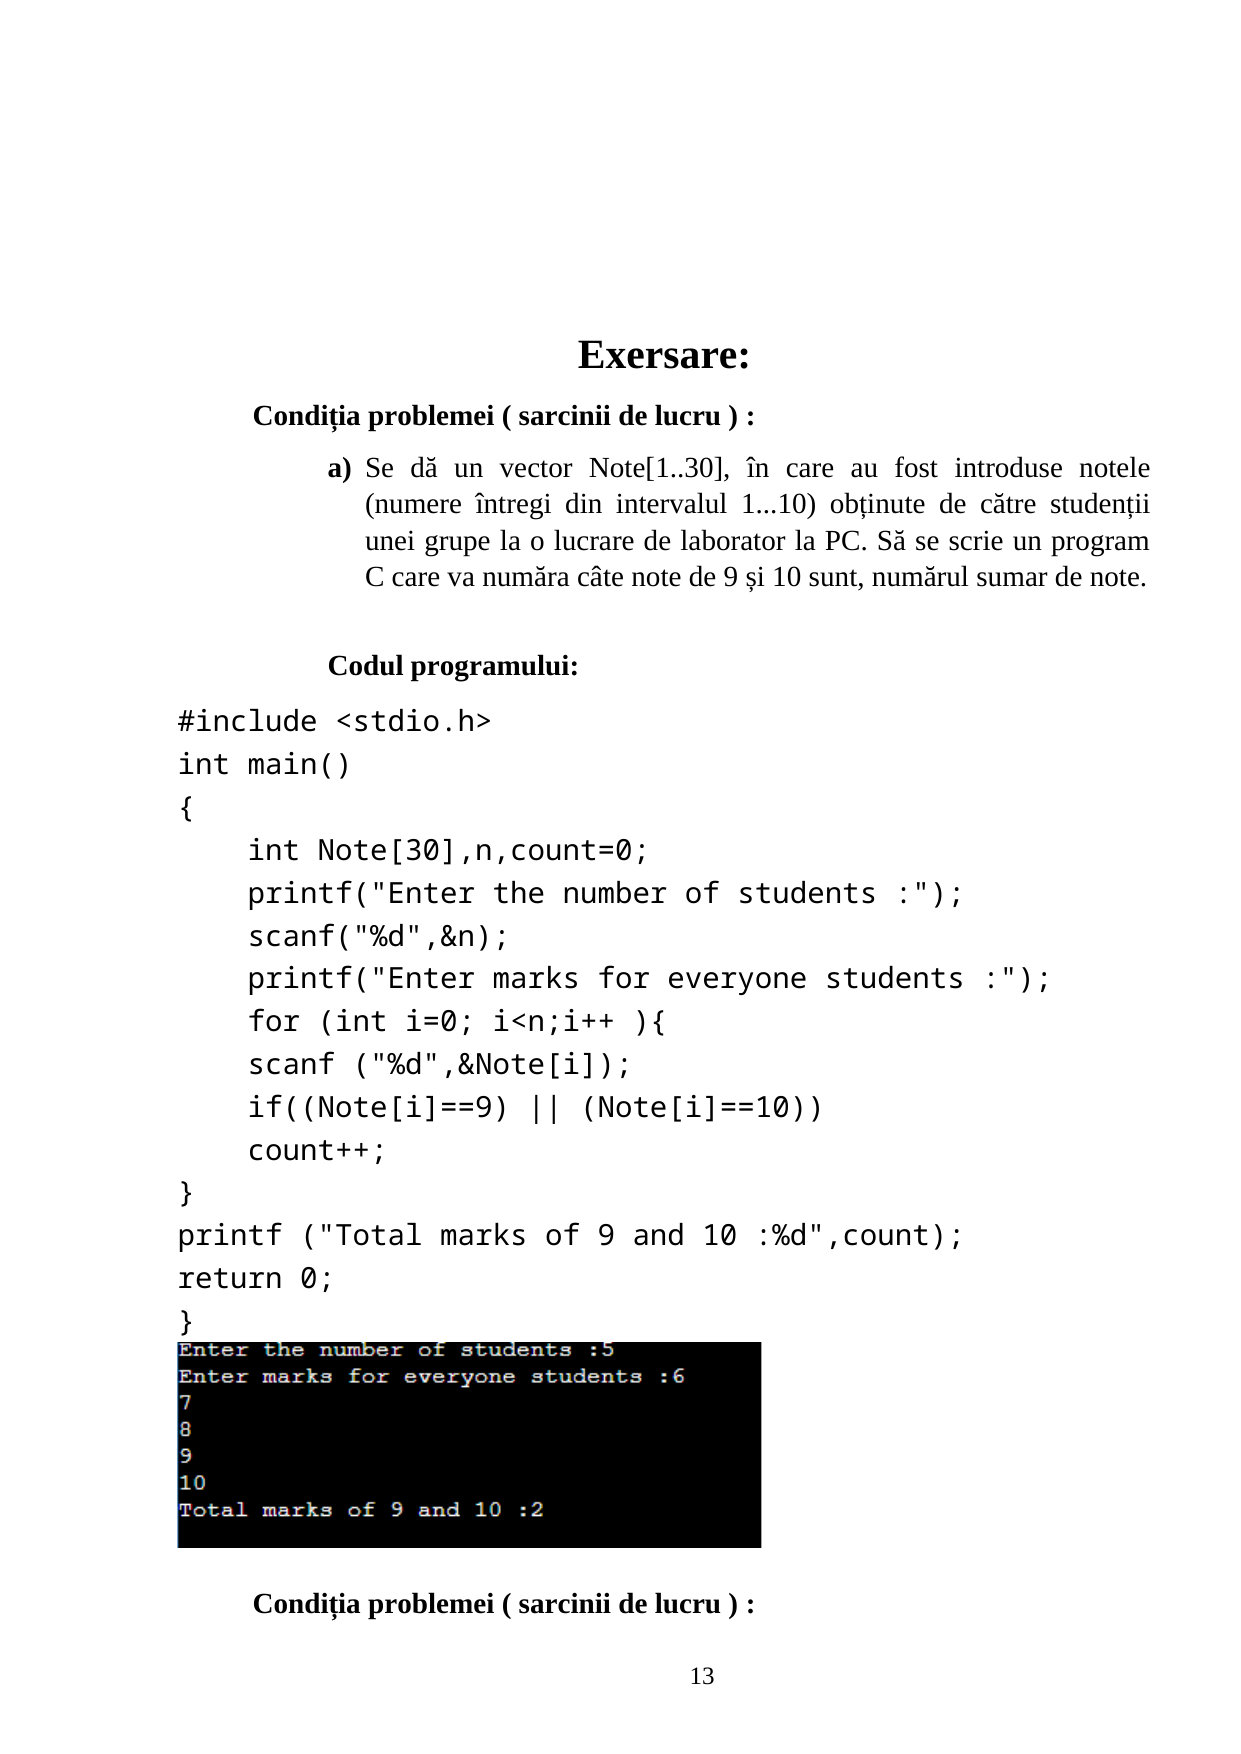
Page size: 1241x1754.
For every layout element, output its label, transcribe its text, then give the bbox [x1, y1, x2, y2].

list Se dă un vector Note[1..30], în care au fost introduse notele (numere întregi din intervalul 1...10) obținute de către studenții unei grupe la o lucrare de laborator la PC. Să se scrie un program C care va număra câte note de 9 și 10 sunt, numărul sumar de note. [327, 451, 1152, 592]
text scanf ("%d",&Note[i]); [177, 1043, 1152, 1083]
text scanf("%d",&n); [177, 915, 1152, 954]
picture [177, 1342, 762, 1548]
text #include <stdio.h> [177, 701, 1152, 740]
text Condiția problemei ( sarcinii de lucru ) : [177, 398, 1152, 431]
text int Note[30],n,count=0; [177, 829, 1152, 869]
text count++; [177, 1129, 1152, 1168]
text printf("Enter the number of students :"); [177, 872, 1152, 912]
text Condiția problemei ( sarcinii de lucru ) : [177, 1586, 1152, 1619]
text } [177, 1172, 1152, 1211]
text int main() [177, 743, 1152, 783]
text } [177, 1300, 1152, 1340]
text return 0; [177, 1257, 1152, 1297]
text for (int i=0; i<n;i++ ){ [177, 1000, 1152, 1040]
text printf ("Total marks of 9 and 10 :%d",count); [177, 1214, 1152, 1254]
text if((Note[i]==9) || (Note[i]==10)) [177, 1086, 1152, 1126]
text printf("Enter marks for everyone students :"); [177, 958, 1152, 997]
text Codul programului: [327, 648, 1152, 681]
text Exersare: [177, 329, 1152, 377]
text { [177, 786, 1152, 826]
